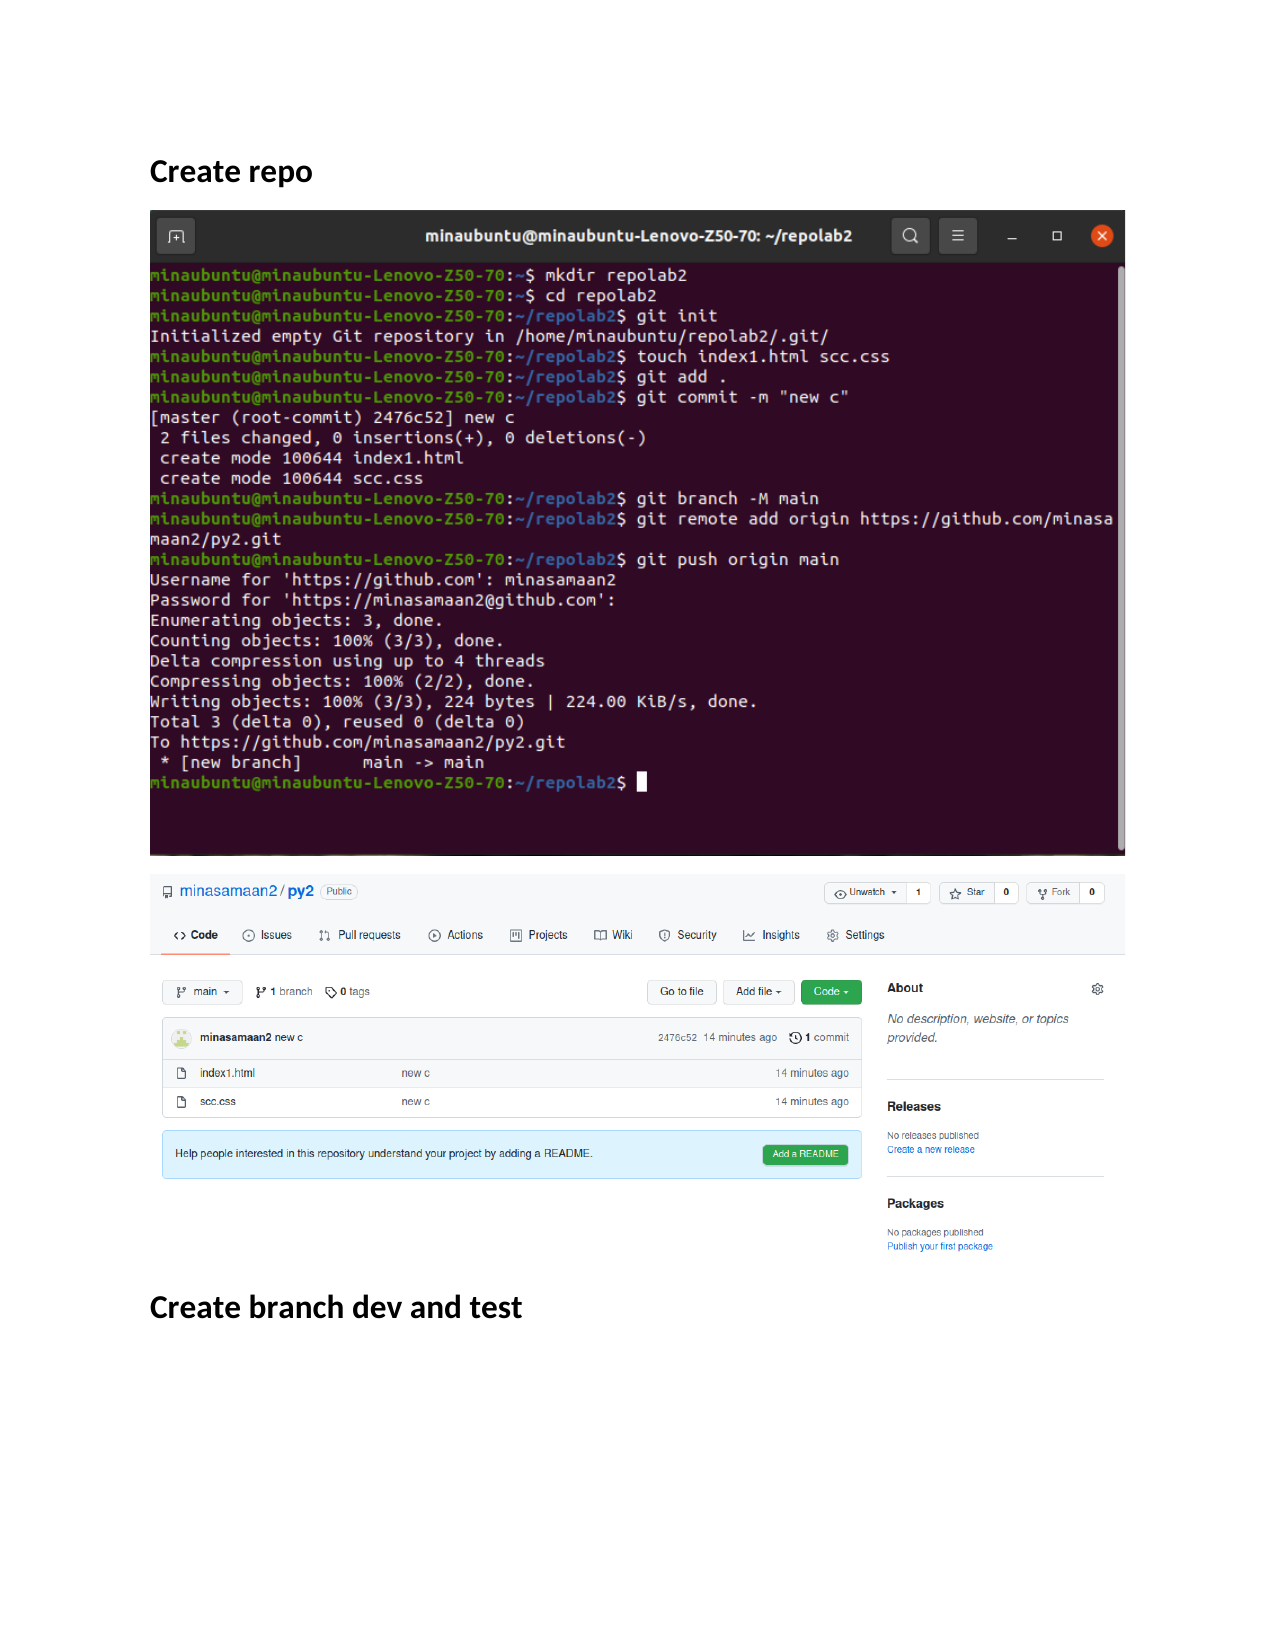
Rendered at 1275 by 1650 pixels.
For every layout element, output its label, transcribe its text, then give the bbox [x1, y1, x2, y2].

text Create repo [150, 150, 1125, 191]
picture [150, 874, 1125, 1267]
picture [150, 210, 1125, 856]
text Create branch dev and test [150, 1286, 1125, 1326]
